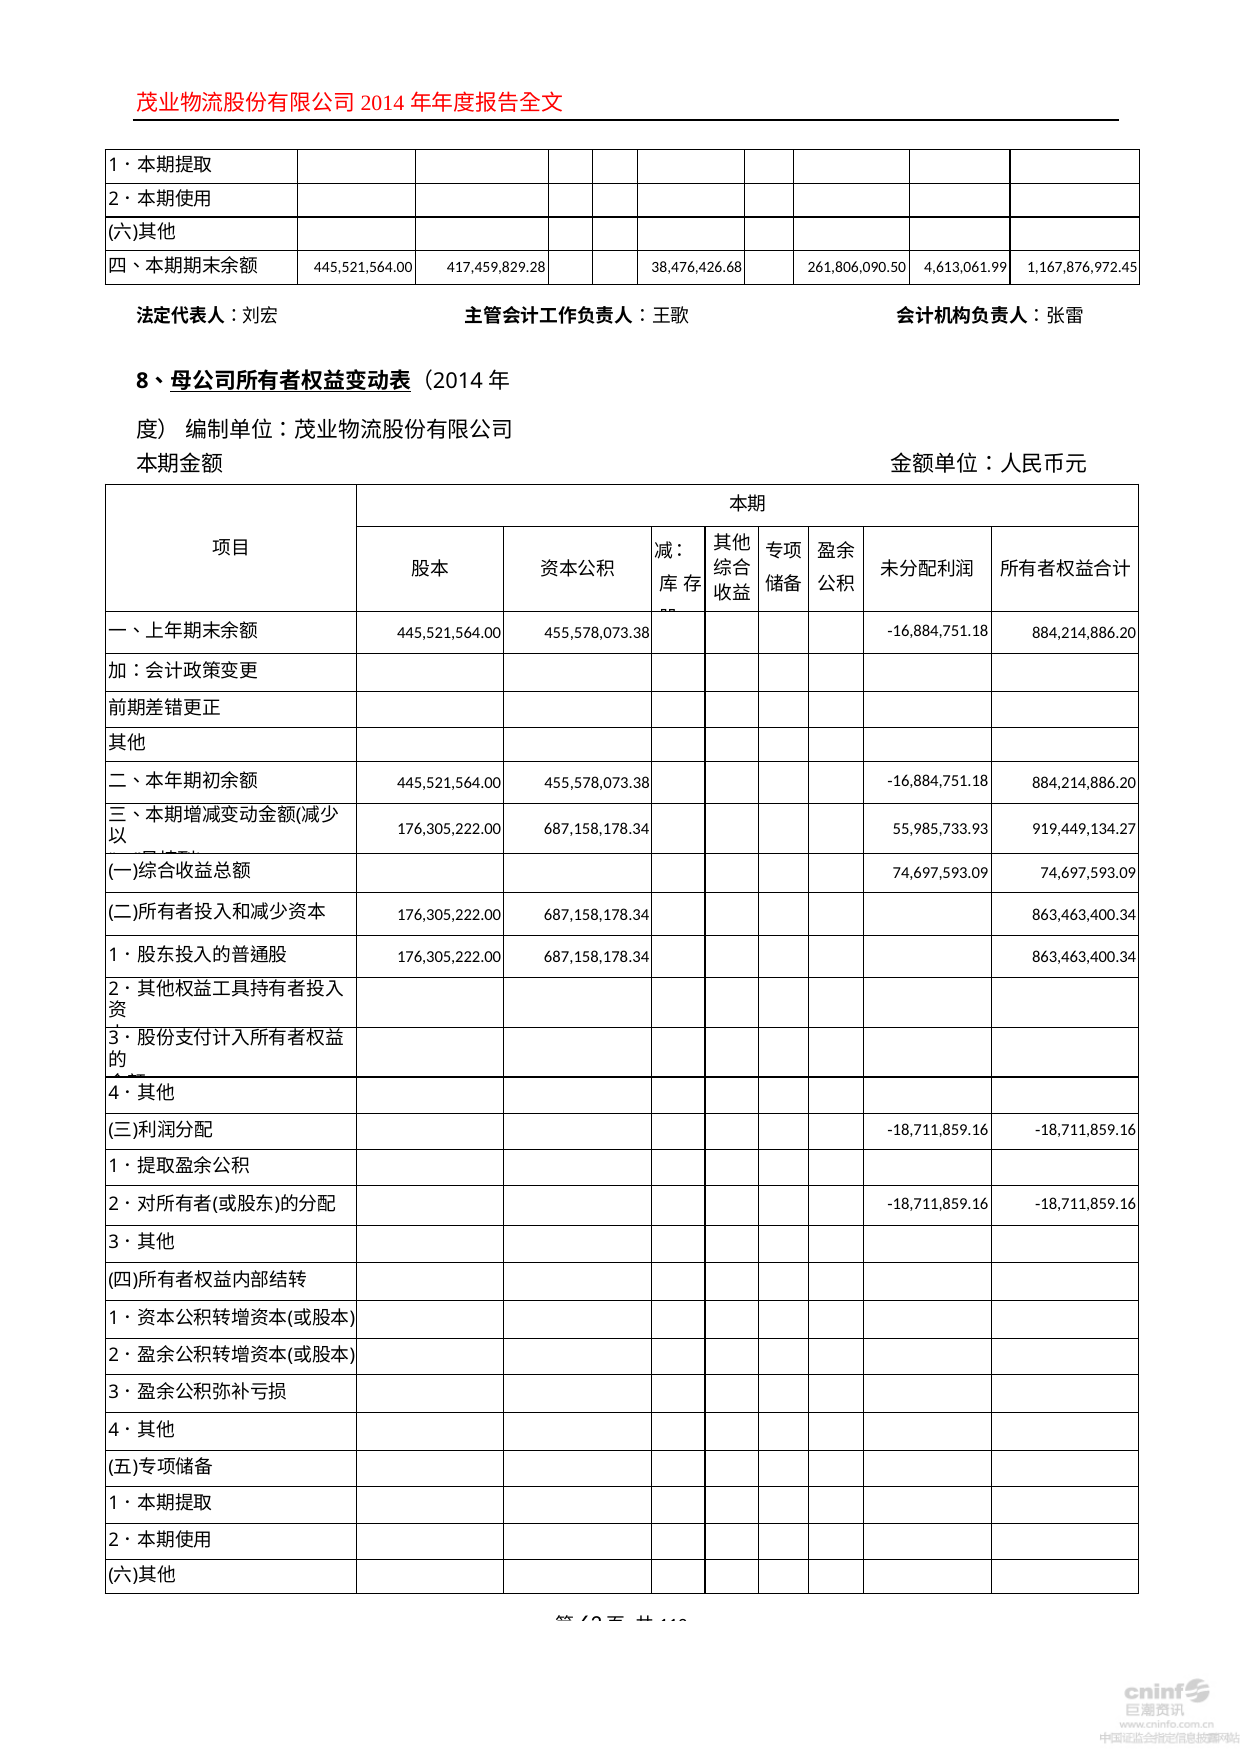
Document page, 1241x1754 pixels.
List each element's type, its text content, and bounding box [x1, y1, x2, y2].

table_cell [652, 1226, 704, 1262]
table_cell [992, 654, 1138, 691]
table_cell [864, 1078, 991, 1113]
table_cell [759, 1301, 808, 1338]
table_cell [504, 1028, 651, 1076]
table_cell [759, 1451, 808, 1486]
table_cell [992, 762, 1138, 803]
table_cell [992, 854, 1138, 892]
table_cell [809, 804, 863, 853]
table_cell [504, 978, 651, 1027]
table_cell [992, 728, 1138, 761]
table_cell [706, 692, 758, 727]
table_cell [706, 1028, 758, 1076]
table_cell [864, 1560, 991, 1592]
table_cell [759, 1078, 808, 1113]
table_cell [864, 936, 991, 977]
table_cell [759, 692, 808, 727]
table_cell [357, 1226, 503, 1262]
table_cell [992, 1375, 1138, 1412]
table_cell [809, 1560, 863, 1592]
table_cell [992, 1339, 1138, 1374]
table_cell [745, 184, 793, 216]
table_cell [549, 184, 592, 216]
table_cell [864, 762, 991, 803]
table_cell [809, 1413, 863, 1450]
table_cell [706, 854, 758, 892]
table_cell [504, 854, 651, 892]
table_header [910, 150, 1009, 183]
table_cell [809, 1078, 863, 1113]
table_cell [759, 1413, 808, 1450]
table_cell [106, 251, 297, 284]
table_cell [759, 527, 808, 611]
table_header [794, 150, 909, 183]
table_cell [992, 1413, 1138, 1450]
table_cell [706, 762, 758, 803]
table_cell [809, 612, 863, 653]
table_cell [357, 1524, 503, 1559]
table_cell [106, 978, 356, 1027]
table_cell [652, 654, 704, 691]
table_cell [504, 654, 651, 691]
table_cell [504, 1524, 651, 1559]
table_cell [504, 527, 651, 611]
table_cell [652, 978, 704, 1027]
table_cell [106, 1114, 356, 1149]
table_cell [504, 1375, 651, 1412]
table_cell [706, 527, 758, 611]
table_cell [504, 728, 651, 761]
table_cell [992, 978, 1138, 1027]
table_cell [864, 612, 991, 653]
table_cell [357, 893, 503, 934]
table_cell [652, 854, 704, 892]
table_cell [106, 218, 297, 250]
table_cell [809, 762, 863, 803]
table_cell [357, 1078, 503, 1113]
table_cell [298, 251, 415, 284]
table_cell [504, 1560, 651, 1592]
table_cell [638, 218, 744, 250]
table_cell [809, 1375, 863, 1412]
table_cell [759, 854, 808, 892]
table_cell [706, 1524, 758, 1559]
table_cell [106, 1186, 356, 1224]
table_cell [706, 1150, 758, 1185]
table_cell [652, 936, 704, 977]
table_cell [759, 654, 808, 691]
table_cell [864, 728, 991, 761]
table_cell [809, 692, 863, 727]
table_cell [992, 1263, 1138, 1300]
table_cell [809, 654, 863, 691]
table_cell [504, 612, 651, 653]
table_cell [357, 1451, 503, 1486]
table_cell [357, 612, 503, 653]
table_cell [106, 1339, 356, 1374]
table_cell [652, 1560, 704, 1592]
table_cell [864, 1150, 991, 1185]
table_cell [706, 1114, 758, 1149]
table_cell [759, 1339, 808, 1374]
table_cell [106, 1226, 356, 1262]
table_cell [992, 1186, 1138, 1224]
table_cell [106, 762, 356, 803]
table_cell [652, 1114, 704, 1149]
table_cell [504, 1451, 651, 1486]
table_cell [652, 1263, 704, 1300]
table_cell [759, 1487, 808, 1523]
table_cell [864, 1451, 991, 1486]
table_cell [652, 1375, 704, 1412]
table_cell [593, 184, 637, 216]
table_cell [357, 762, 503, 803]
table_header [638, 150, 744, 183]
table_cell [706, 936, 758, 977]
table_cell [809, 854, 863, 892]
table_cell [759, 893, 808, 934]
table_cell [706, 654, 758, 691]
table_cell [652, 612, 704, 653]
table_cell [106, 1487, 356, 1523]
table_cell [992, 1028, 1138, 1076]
picture [1099, 1673, 1241, 1754]
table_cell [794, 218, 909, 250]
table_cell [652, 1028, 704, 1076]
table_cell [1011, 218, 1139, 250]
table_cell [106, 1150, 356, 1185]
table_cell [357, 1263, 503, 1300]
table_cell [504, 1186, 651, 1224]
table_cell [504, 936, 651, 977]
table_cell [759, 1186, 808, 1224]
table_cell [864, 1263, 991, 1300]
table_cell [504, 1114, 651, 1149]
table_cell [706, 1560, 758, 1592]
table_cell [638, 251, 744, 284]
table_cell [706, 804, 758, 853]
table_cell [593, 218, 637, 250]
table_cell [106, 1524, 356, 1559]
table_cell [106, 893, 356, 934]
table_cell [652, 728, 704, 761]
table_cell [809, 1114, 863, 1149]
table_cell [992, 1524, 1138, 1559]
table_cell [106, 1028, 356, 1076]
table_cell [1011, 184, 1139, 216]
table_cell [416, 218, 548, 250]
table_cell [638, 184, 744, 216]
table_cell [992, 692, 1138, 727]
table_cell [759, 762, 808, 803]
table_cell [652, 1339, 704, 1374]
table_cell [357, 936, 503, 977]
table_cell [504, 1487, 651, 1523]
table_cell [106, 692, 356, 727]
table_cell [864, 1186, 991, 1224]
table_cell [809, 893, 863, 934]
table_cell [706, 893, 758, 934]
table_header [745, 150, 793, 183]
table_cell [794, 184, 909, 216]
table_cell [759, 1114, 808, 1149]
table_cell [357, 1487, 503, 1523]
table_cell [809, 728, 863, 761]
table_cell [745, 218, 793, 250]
text 本期金额 金额单位：人民币元 [136, 448, 1197, 478]
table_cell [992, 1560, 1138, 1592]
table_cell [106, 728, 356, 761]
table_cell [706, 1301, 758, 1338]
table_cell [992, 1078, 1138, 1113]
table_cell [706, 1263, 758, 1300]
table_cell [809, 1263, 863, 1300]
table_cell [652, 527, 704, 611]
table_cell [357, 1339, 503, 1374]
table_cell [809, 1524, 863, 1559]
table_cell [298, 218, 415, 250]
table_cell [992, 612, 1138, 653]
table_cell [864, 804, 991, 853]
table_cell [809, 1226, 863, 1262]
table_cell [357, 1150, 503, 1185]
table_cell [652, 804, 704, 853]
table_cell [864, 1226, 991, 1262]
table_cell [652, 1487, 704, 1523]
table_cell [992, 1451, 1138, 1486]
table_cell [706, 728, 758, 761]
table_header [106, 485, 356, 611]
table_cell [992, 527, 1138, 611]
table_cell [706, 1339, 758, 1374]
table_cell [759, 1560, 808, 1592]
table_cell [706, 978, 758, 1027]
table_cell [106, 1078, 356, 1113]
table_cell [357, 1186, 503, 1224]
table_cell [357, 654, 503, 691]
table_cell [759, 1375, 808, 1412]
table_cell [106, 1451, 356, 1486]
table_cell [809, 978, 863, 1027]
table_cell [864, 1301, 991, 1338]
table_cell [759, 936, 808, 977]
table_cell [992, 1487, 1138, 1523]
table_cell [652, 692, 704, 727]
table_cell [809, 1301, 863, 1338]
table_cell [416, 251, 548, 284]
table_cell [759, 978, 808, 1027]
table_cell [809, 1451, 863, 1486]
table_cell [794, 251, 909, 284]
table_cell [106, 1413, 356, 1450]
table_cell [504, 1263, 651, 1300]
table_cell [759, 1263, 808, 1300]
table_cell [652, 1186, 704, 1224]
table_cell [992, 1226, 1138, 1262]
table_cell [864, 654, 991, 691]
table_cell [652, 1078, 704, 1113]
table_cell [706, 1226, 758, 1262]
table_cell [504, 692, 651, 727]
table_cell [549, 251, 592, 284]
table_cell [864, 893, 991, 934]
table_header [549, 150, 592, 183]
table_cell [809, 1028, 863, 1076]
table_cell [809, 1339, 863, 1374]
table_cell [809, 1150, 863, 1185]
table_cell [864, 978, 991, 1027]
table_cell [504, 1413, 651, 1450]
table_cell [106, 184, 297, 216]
text 8、母公司所有者权益变动表（2014 年度） 编制单位：茂业物流股份有限公司 [136, 346, 549, 444]
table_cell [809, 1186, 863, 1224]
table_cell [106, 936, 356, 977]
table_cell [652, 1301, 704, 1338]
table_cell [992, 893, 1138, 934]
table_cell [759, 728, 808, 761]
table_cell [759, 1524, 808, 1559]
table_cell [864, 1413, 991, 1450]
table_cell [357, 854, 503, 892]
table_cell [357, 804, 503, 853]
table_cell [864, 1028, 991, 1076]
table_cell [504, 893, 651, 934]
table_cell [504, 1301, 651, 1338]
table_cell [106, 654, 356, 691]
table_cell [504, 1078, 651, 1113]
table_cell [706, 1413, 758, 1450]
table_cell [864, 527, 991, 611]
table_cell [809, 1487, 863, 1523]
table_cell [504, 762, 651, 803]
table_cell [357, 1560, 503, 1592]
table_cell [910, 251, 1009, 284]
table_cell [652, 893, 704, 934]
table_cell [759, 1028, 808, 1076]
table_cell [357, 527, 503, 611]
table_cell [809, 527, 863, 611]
text 法定代表人：刘宏 主管会计工作负责人：王歌 会计机构负责人：张雷 [136, 303, 1197, 328]
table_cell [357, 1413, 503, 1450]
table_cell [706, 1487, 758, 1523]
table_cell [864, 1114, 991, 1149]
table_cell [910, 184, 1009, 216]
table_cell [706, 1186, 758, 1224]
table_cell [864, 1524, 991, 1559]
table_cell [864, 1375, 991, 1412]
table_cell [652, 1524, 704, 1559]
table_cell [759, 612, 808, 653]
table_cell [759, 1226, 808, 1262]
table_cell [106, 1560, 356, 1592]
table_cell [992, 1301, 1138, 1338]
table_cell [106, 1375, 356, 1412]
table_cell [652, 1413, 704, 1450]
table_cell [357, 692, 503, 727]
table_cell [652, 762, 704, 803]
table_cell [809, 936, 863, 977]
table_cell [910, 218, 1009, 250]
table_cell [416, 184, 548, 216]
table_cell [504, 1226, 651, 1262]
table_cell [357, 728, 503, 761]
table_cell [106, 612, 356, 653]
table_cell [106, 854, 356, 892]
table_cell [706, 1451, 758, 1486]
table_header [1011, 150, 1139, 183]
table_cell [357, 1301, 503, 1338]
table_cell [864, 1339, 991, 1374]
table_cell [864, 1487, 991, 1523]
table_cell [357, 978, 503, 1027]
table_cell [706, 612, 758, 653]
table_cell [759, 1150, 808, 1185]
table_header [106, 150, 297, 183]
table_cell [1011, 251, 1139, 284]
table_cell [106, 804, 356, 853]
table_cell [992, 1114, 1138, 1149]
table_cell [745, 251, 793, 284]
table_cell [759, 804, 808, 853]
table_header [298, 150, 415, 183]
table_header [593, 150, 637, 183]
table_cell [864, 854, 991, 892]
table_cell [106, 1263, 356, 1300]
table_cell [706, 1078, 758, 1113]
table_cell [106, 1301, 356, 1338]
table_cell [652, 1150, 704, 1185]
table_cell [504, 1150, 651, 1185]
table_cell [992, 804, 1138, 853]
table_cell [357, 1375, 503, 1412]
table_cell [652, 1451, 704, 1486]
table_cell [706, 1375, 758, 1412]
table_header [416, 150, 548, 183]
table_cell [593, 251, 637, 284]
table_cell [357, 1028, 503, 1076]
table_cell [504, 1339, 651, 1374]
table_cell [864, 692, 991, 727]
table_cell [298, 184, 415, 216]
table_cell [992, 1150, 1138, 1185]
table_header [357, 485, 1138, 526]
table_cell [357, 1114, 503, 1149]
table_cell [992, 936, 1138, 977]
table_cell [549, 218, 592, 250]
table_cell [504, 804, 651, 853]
